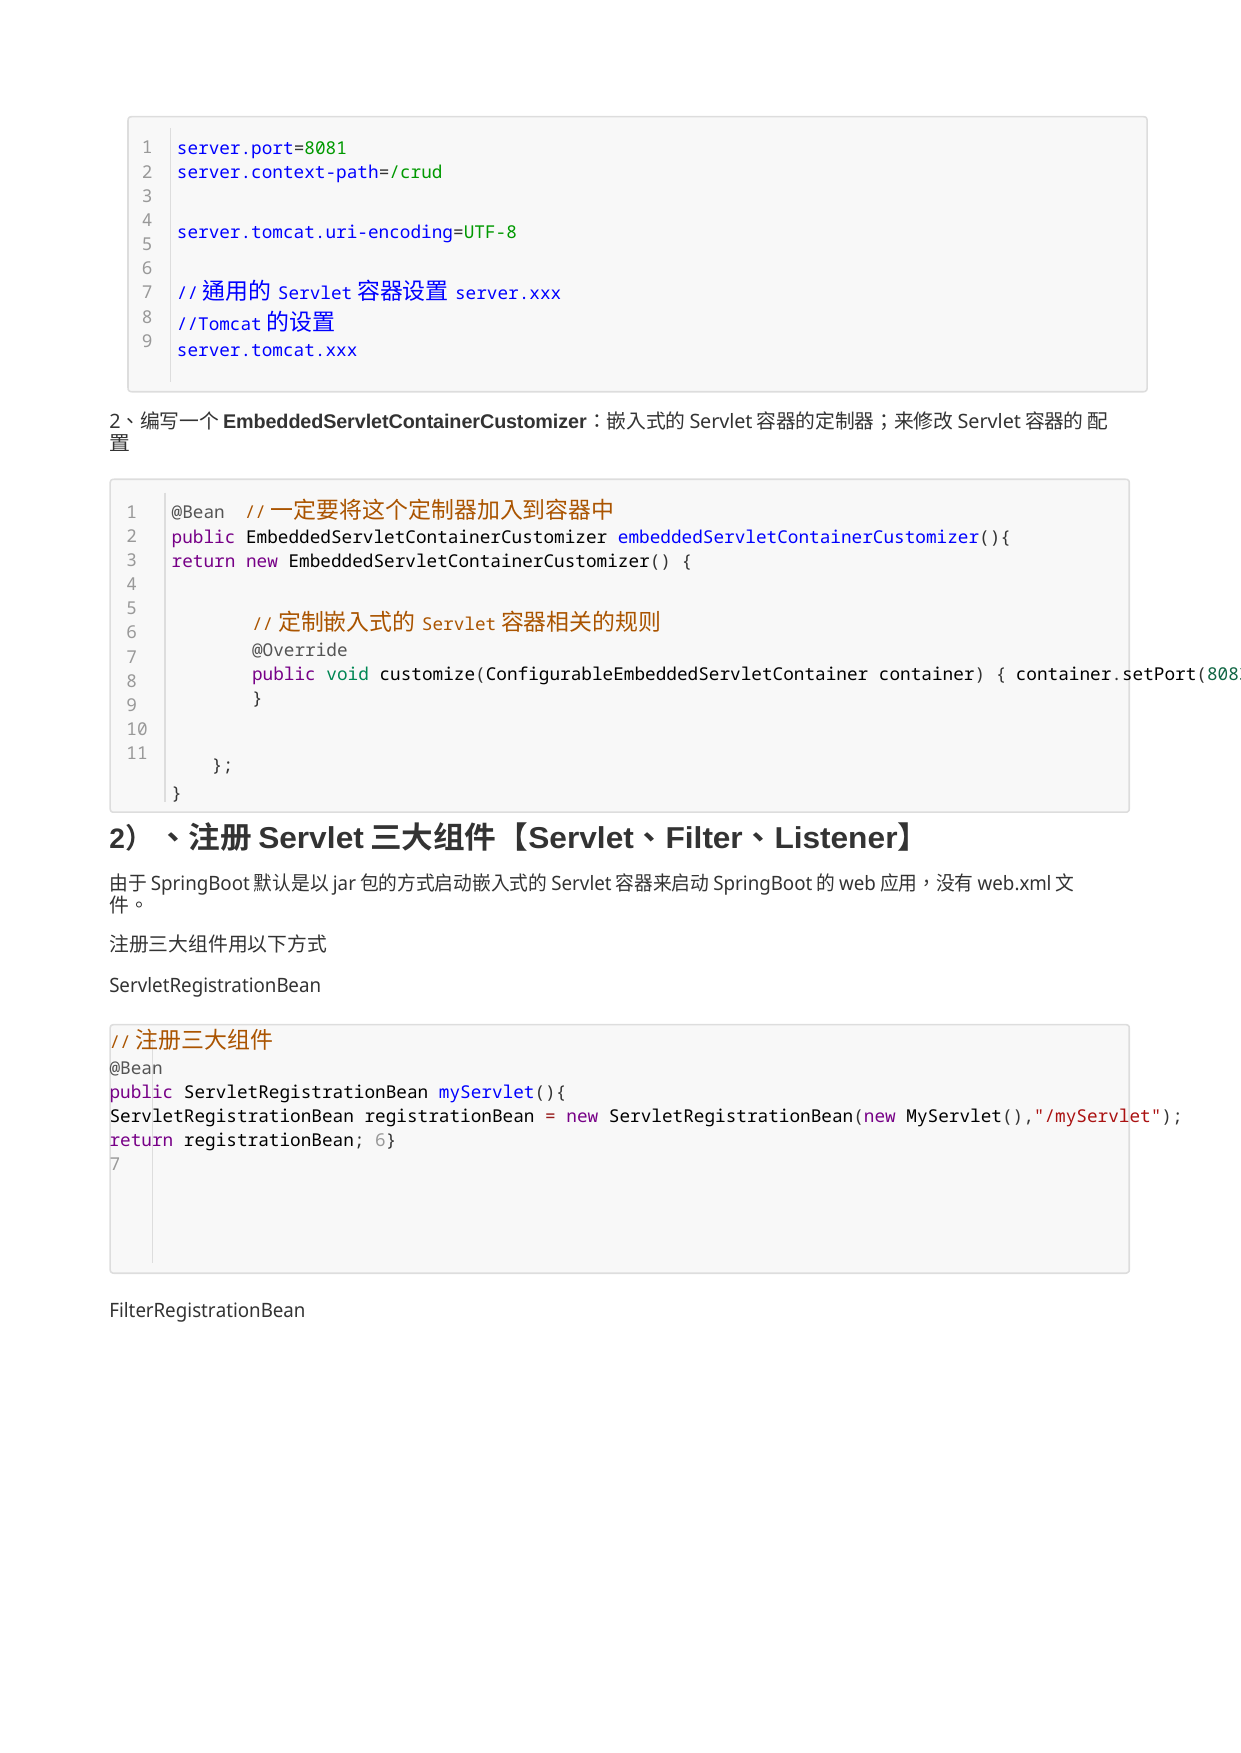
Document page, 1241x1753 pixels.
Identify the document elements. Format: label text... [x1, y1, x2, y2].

text FilterRegistrationBean [109, 1296, 1142, 1323]
text ServletRegistrationBean [109, 972, 1142, 999]
text 注册三大组件用以下方式 [109, 930, 1142, 957]
text 2、编写一个EmbeddedServletContainerCustomizer：嵌入式的Servlet容器的定制器；来修改Servlet容器的 配置 [109, 410, 1112, 456]
subtitle 、注册Servlet三大组件【Servlet、Filter、Listener】 [109, 481, 1142, 857]
text 由于SpringBoot默认是以jar包的方式启动嵌入式的Servlet容器来启动SpringBoot的web应用，没有web.xml文件。 [109, 872, 1099, 918]
